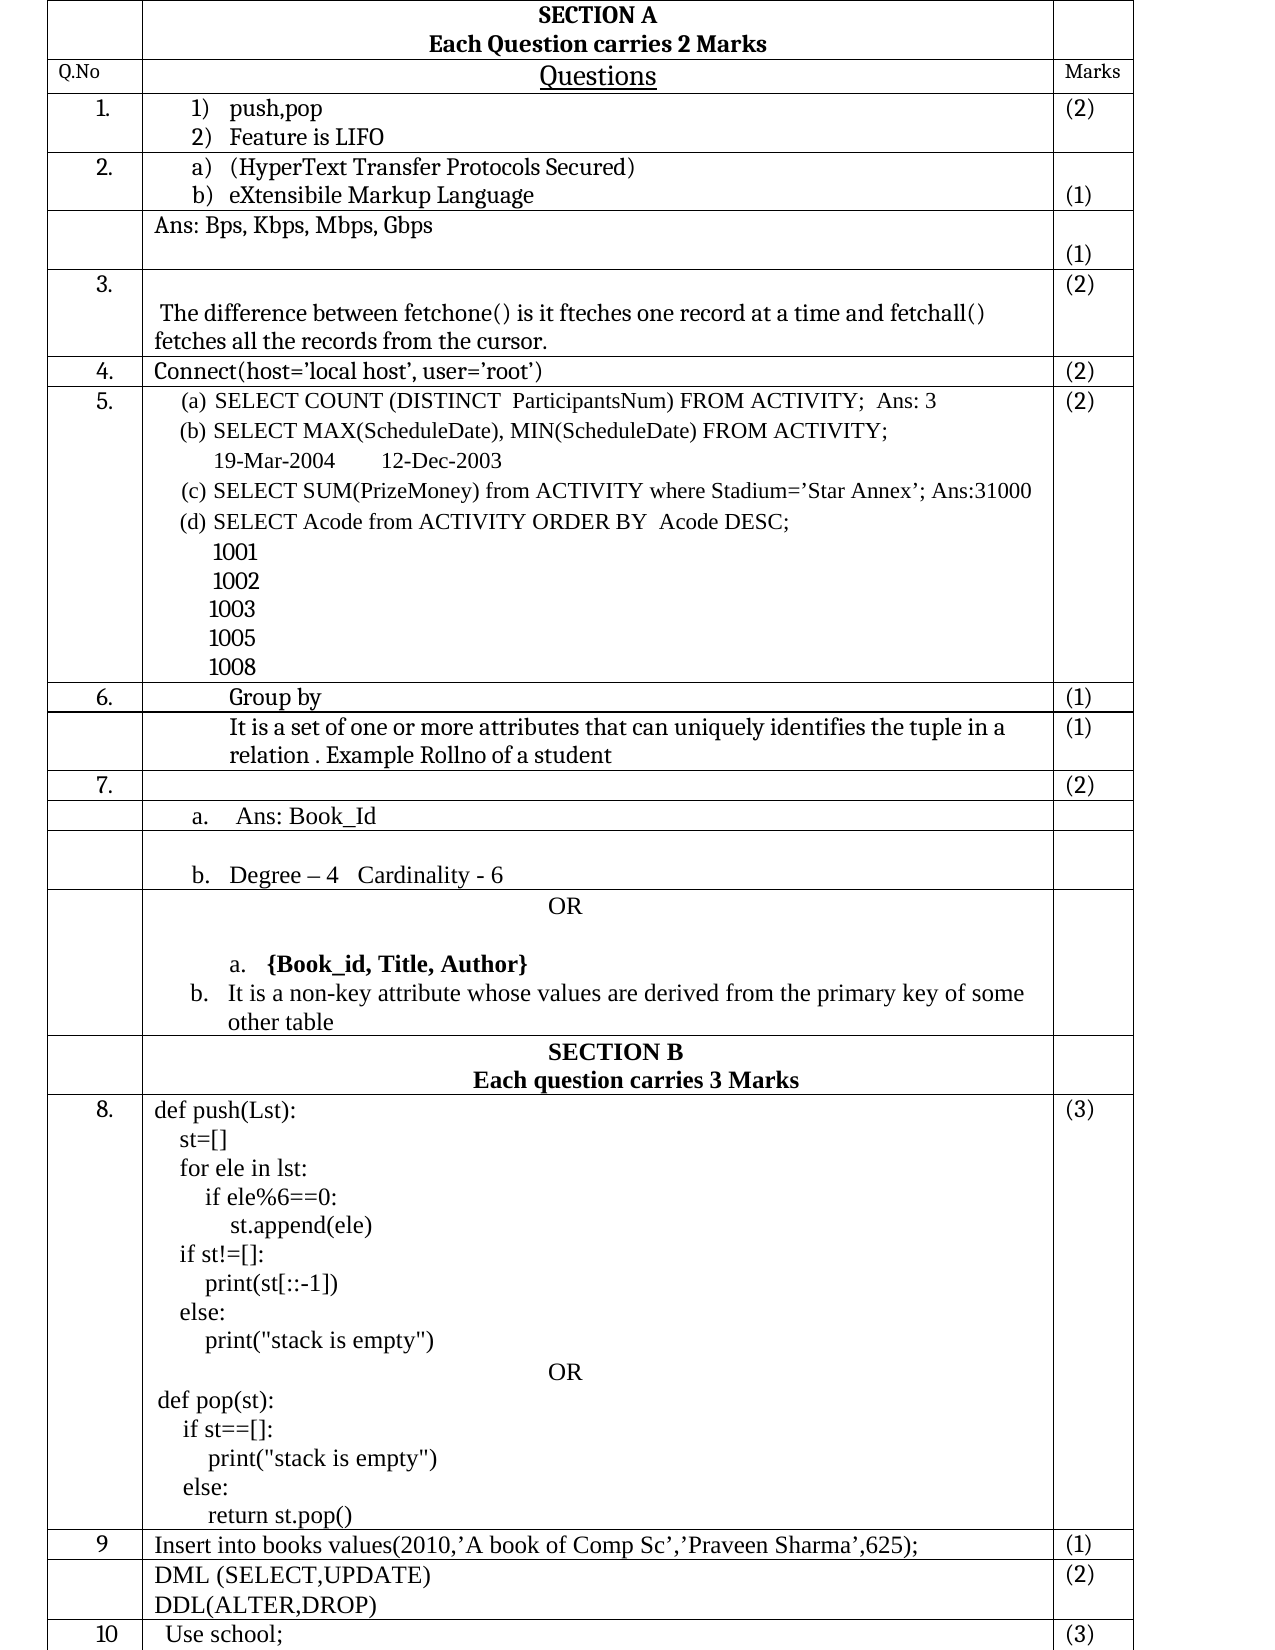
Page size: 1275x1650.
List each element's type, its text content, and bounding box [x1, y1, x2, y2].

table_cell (2) [1054, 270, 1133, 356]
table_cell [1054, 1036, 1133, 1094]
table_cell [48, 270, 142, 356]
table_cell [48, 1036, 142, 1094]
table_cell [48, 801, 142, 830]
table_cell [48, 94, 142, 152]
table_cell [143, 771, 1053, 800]
table_cell 8. [48, 1095, 142, 1529]
table_cell (HyperText Transfer Protocols Secured) eXtensibile Markup Language [143, 153, 1053, 210]
table_cell (1) [1054, 211, 1133, 269]
table_cell [48, 713, 142, 770]
table_cell [48, 153, 142, 210]
table_cell (2) [1054, 1560, 1133, 1618]
table_cell Degree – 4 Cardinality - 6 [143, 831, 1053, 889]
table_cell (2) [1054, 387, 1133, 682]
table_cell SELECT COUNT (DISTINCT ParticipantsNum) FROM ACTIVITY; Ans: 3 SELECT MAX(ScheduleDate), MIN(ScheduleDate) FROM ACTIVITY; 19-Mar-2004 12-Dec-2003 SELECT SUM(PrizeMoney) from ACTIVITY where Stadium=’Star Annex’; Ans:31000 SELECT Acode from ACTIVITY ORDER BY Acode DESC; 1001 1002 1003 1005 1008 [143, 387, 1053, 682]
table_cell [48, 211, 142, 269]
table_cell Q.No [48, 60, 142, 93]
table_cell The difference between fetchone() is it fteches one record at a time and fetchall() fetches all the records from the cursor. [143, 270, 1053, 356]
table_cell [48, 890, 142, 1035]
table_cell [48, 357, 142, 386]
table_cell [1054, 890, 1133, 1035]
table_cell Group by [143, 683, 1053, 711]
table_cell Insert into books values(2010,’A book of Comp Sc’,’Praveen Sharma’,625); [143, 1530, 1053, 1559]
table_cell (3) [1054, 1095, 1133, 1529]
table_cell OR {Book_id, Title, Author} It is a non-key attribute whose values are derived from the primary key of some other table [143, 890, 1053, 1035]
table_cell (2) [1054, 357, 1133, 386]
table_cell Ans: Bps, Kbps, Mbps, Gbps [143, 211, 1053, 269]
table_header [48, 1, 142, 58]
table_cell (1) [1054, 713, 1133, 770]
table_cell Use school; Create table teacher(tecahercode char(5) primary key, teachername char(30),subject char(20),salary int); [143, 1620, 1053, 1650]
table_cell [1054, 801, 1133, 830]
table_cell (2) [1054, 771, 1133, 800]
table_cell [48, 1560, 142, 1618]
table_cell push,pop Feature is LIFO [143, 94, 1053, 152]
table_cell Connect(host=’local host’, user=’root’) [143, 357, 1053, 386]
table_header SECTION A Each Question carries 2 Marks [143, 1, 1053, 58]
table_cell (1) [1054, 1530, 1133, 1559]
table_header [1054, 1, 1133, 58]
table_cell (2) [1054, 94, 1133, 152]
table_cell DML (SELECT,UPDATE) DDL(ALTER,DROP) [143, 1560, 1053, 1618]
table_cell [48, 831, 142, 889]
table_cell Ans: Book_Id [143, 801, 1053, 830]
table_cell [48, 771, 142, 800]
table_cell SECTION B Each question carries 3 Marks [143, 1036, 1053, 1094]
table_cell Marks [1054, 60, 1133, 93]
table_cell [48, 683, 142, 711]
table_cell 10 [48, 1620, 142, 1650]
table_cell def push(Lst): st=[] for ele in lst: if ele%6==0: st.append(ele) if st!=[]: print(st[::-1]) else: print("stack is empty") OR def pop(st): if st==[]: print("stack is empty") else: return st.pop() [143, 1095, 1053, 1529]
table_cell [1054, 831, 1133, 889]
table_cell It is a set of one or more attributes that can uniquely identifies the tuple in a relation . Example Rollno of a student [143, 713, 1053, 770]
table_cell (3) [1054, 1620, 1133, 1650]
table_cell [48, 387, 142, 682]
table_cell (1) [1054, 153, 1133, 210]
table_cell (1) [1054, 683, 1133, 711]
table_cell Questions [143, 60, 1053, 93]
table_cell 9 [48, 1530, 142, 1559]
